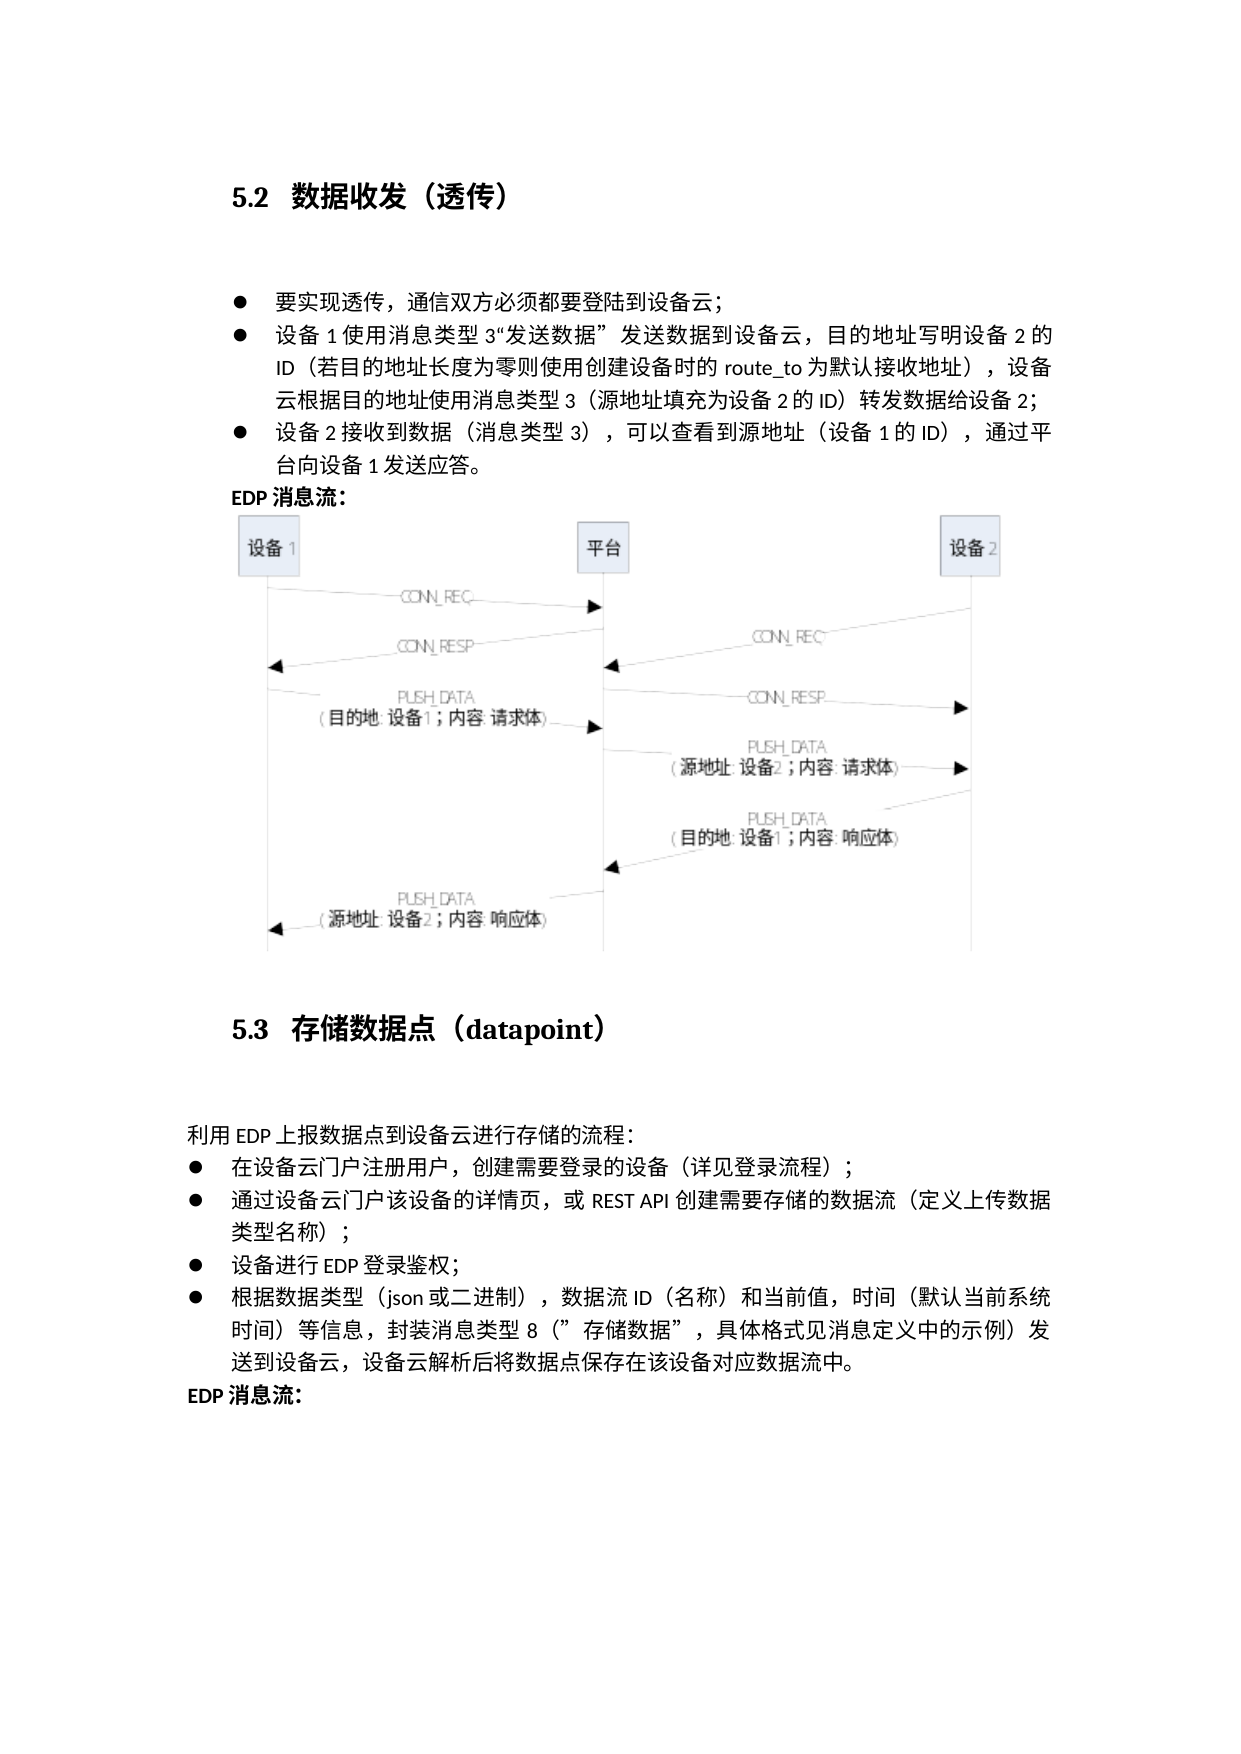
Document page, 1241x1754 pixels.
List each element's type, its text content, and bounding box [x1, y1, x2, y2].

subtitle 存储数据点（datapoint） [232, 994, 1053, 1059]
subtitle 数据收发（透传） [232, 162, 1053, 227]
text EDP消息流： [231, 480, 1053, 512]
list 设备2接收到数据（消息类型3），可以查看到源地址（设备1的ID），通过平台向设备1发送应答。 [232, 415, 1053, 480]
list 通过设备云门户该设备的详情页，或REST API 创建需要存储的数据流（定义上传数据类型名称）； [187, 1182, 1053, 1247]
list 在设备云门户注册用户，创建需要登录的设备（详见登录流程）； [187, 1150, 1053, 1182]
list 设备1使用消息类型3“发送数据”发送数据到设备云，目的地址写明设备2的ID（若目的地址长度为零则使用创建设备时的route_to为默认接收地址），设备云根据目的地址使用消息类型3（源地址填充为设备2的ID）转发数据给设备2； [232, 317, 1053, 415]
text 利用EDP上报数据点到设备云进行存储的流程： [187, 1117, 1053, 1150]
list 根据数据类型（json或二进制），数据流ID（名称）和当前值，时间（默认当前系统时间）等信息，封装消息类型8（”存储数据”，具体格式见消息定义中的示例）发送到设备云，设备云解析后将数据点保存在该设备对应数据流中。 [187, 1280, 1053, 1377]
text EDP消息流： [187, 1377, 1053, 1410]
list 要实现透传，通信双方必须都要登陆到设备云； [232, 285, 1053, 317]
list 设备进行EDP登录鉴权； [187, 1247, 1053, 1280]
